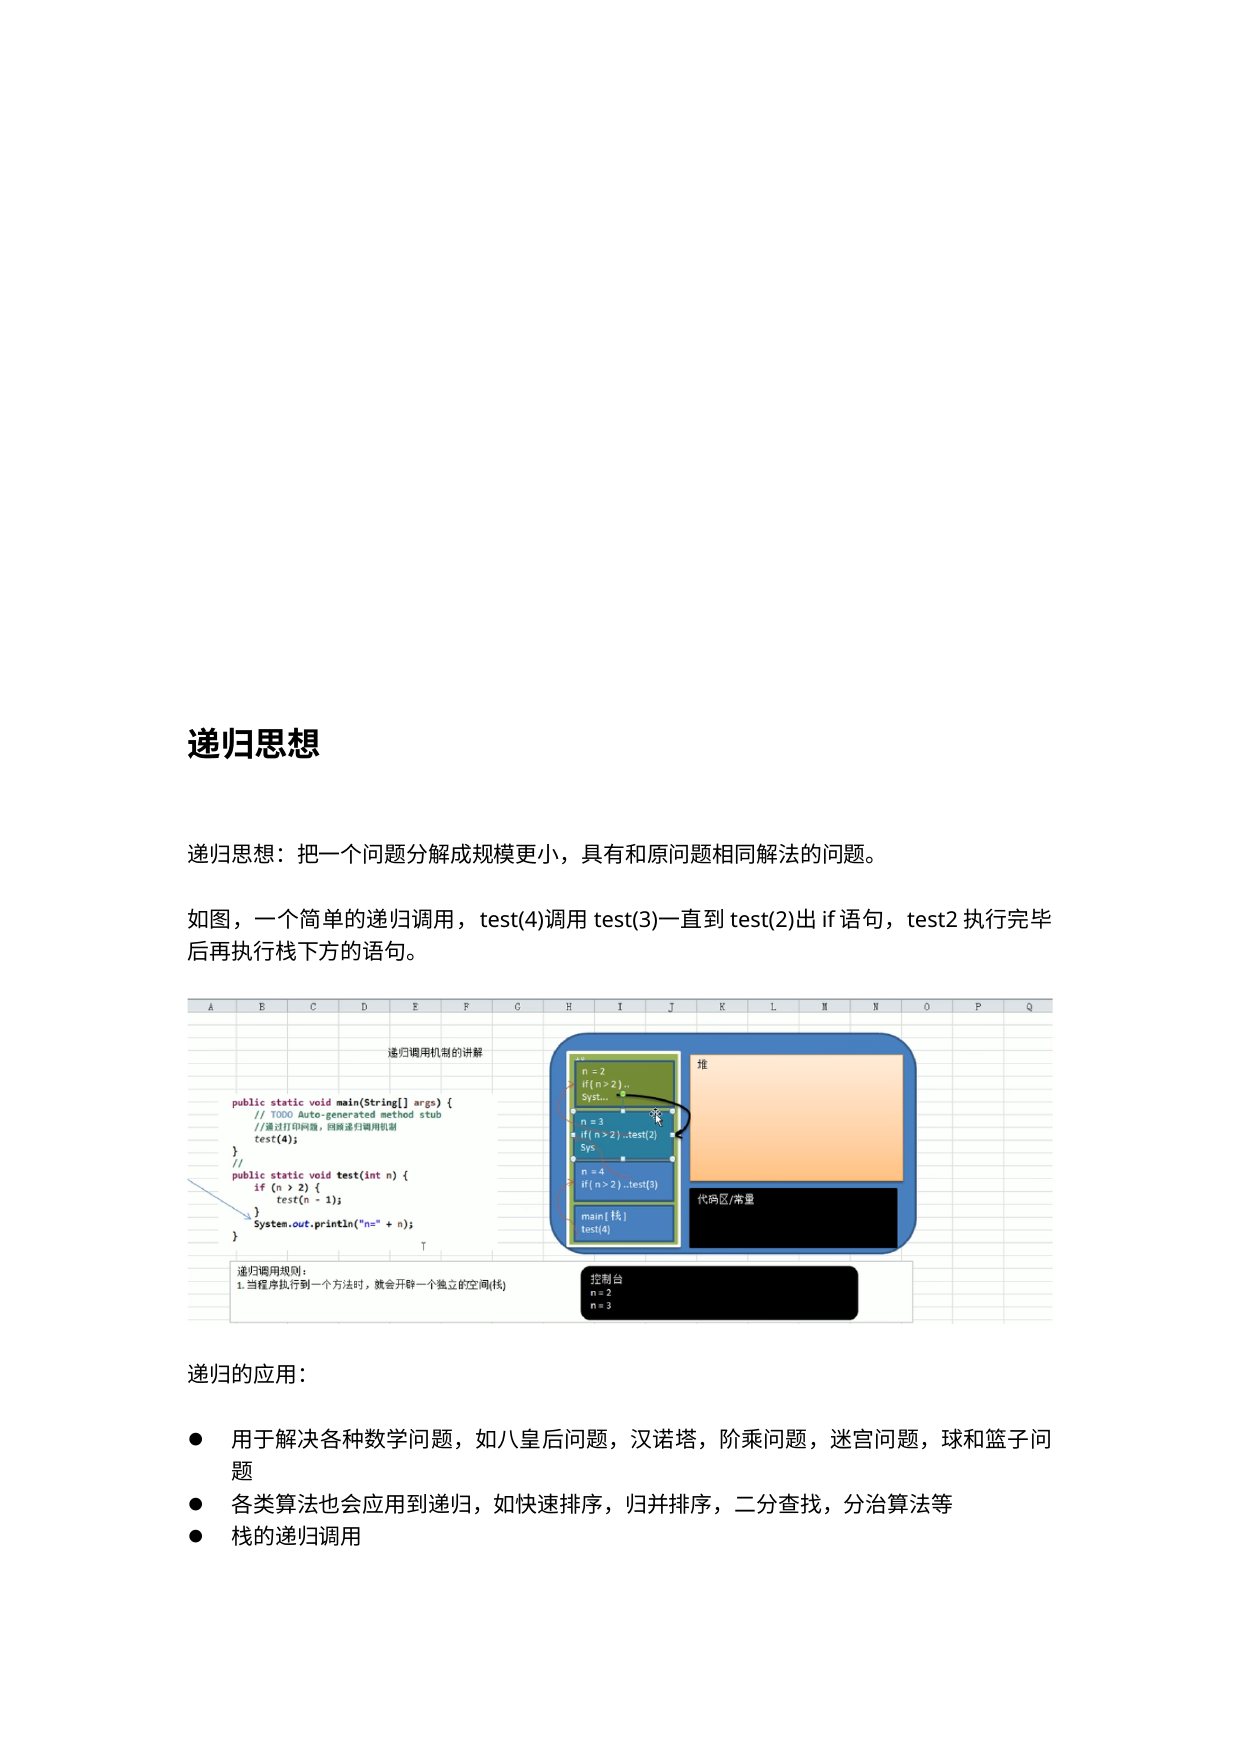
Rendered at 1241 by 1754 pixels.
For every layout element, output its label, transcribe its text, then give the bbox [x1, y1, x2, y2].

text 递归的应用： [187, 1356, 1053, 1389]
list 各类算法也会应用到递归，如快速排序，归并排序，二分查找，分治算法等 [187, 1486, 1053, 1519]
subtitle 递归思想 [187, 709, 1053, 774]
list 用于解决各种数学问题，如八皇后问题，汉诺塔，阶乘问题，迷宫问题，球和篮子问题 [187, 1421, 1053, 1486]
text 递归思想：把一个问题分解成规模更小，具有和原问题相同解法的问题。 [187, 836, 1053, 869]
text 如图，一个简单的递归调用，test(4)调用test(3)一直到test(2)出if语句，test2执行完毕后再执行栈下方的语句。 [187, 901, 1053, 966]
picture [187, 998, 1053, 1324]
list 栈的递归调用 [187, 1519, 1053, 1551]
